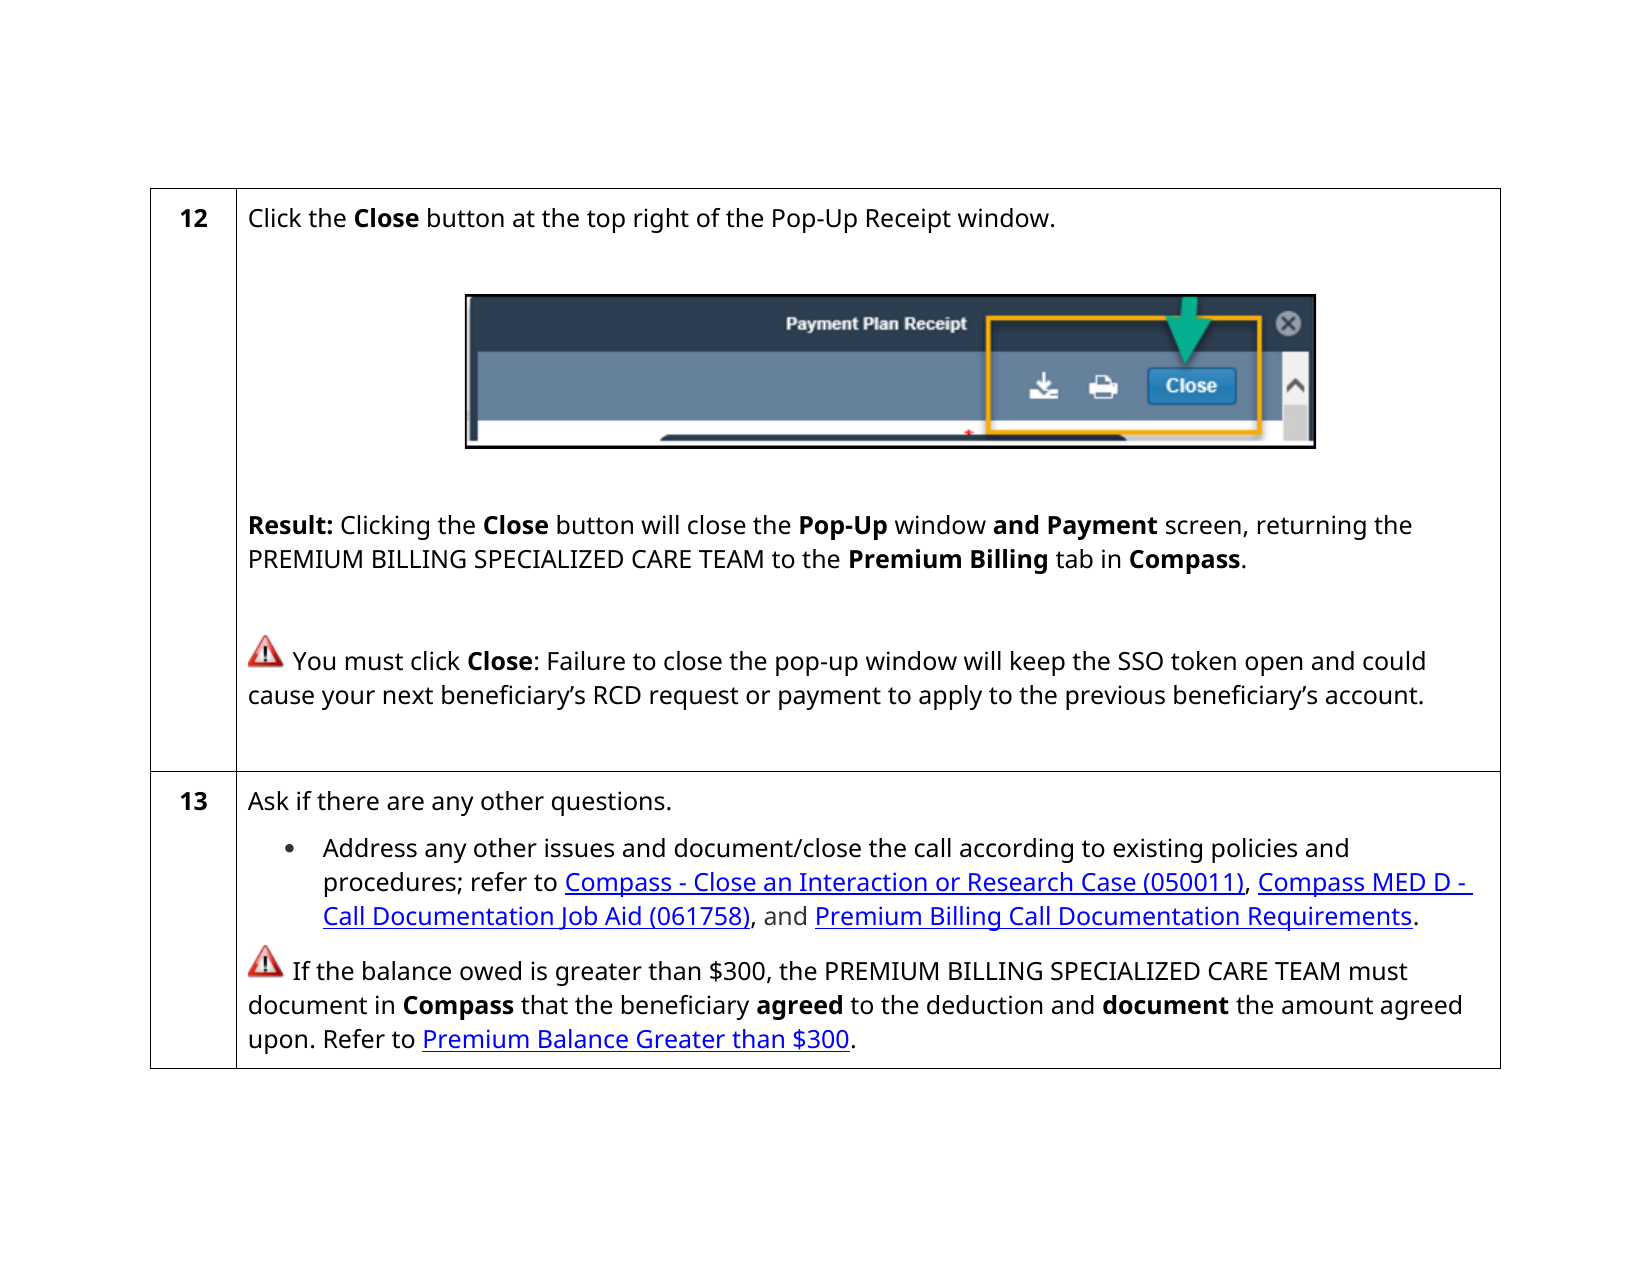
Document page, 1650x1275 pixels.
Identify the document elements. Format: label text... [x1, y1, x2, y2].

table_cell 12 [151, 189, 236, 771]
picture [464, 294, 1317, 449]
picture [247, 635, 286, 671]
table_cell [237, 772, 1500, 1068]
table_cell 13 [151, 772, 236, 1068]
table_cell Click the Close button at the top right of the Pop-Up Receipt window. Result: Clicking the Close button will close the Pop-Up window and Payment screen, returning the PREMIUM BILLING SPECIALIZED CARE TEAM to the Premium Billing tab in Compass. You must click Close: Failure to close the pop-up window will keep the SSO token open and could cause your next beneficiary’s RCD request or payment to apply to the previous beneficiary’s account. [237, 189, 1500, 771]
picture [247, 945, 286, 981]
